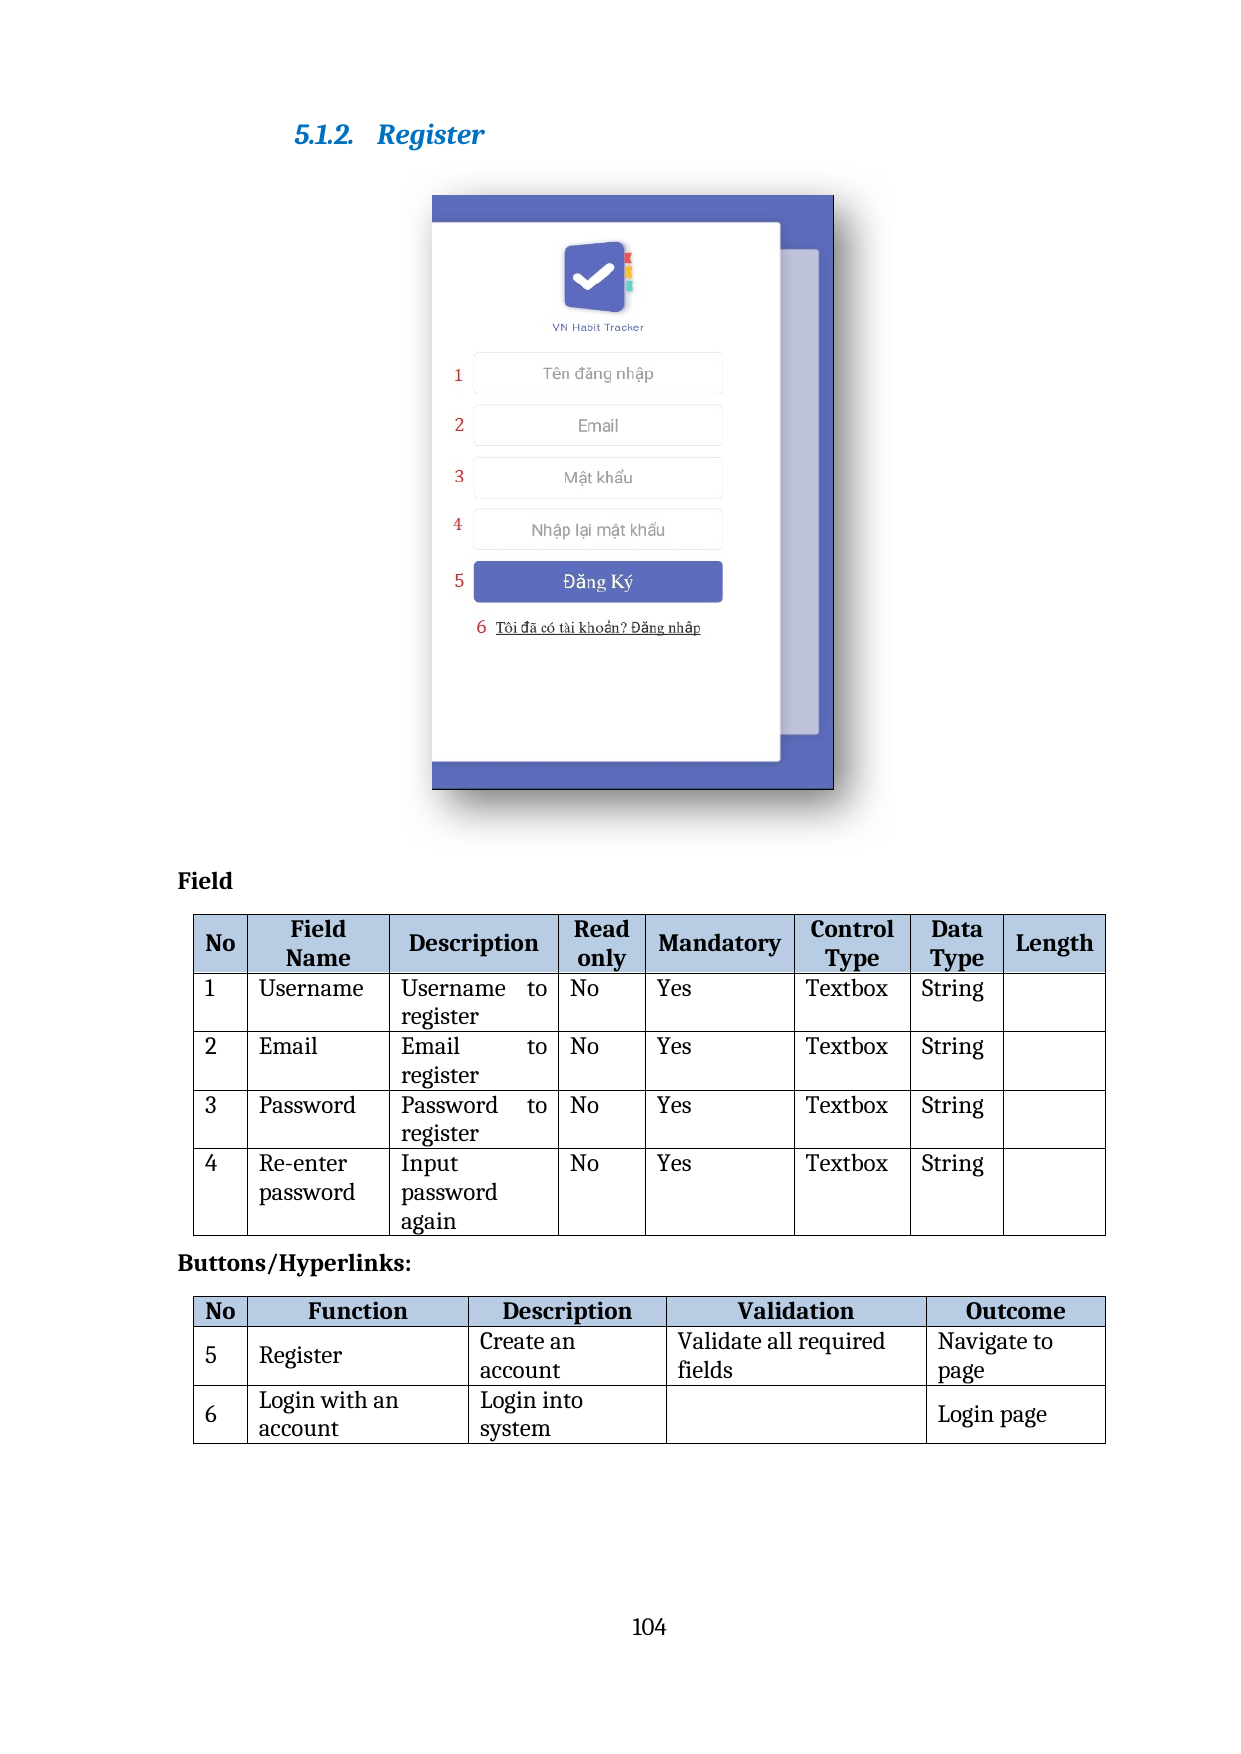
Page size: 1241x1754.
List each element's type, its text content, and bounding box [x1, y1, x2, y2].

table_cell No [559, 974, 645, 1031]
table_cell Textbox [795, 974, 910, 1031]
table_cell 6 [194, 1386, 247, 1443]
table_cell Validate all required fields [667, 1327, 926, 1384]
table_cell No [559, 1032, 645, 1089]
table_cell Textbox [795, 1032, 910, 1089]
table_cell [1004, 974, 1105, 1031]
table_cell Re-enter password [248, 1149, 389, 1235]
table_header Validation [667, 1297, 926, 1326]
picture [432, 195, 834, 790]
table_cell Login with an account [248, 1386, 468, 1443]
table_cell 3 [194, 1091, 247, 1148]
table_header No [194, 915, 247, 972]
table_cell Login into system [469, 1386, 666, 1443]
table_cell Yes [646, 1032, 794, 1089]
table_header Length [1004, 915, 1105, 972]
list Register [294, 118, 1122, 152]
table_cell String [911, 974, 1003, 1031]
table_header Description [469, 1297, 666, 1326]
table_cell Input password again [390, 1149, 558, 1235]
table_cell Email to register [390, 1032, 558, 1089]
table_cell 1 [194, 974, 247, 1031]
table_header Outcome [927, 1297, 1105, 1326]
table_cell Create an account [469, 1327, 666, 1384]
table_header Field Name [248, 915, 389, 972]
table_header Read only [559, 915, 645, 972]
table_header Mandatory [646, 915, 794, 972]
table_cell No [559, 1091, 645, 1148]
text Buttons/Hyperlinks: [177, 1249, 1122, 1278]
table_cell Textbox [795, 1091, 910, 1148]
table_cell String [911, 1091, 1003, 1148]
table_cell Password to register [390, 1091, 558, 1148]
table_cell [667, 1386, 926, 1443]
table_cell Navigate to page [927, 1327, 1105, 1384]
table_cell [1004, 1149, 1105, 1235]
table_cell Username [248, 974, 389, 1031]
table_header Control Type [795, 915, 910, 972]
table_cell 4 [194, 1149, 247, 1235]
table_cell Yes [646, 1149, 794, 1235]
table_cell Login page [927, 1386, 1105, 1443]
table_cell Yes [646, 1091, 794, 1148]
table_header No [194, 1297, 247, 1326]
table_cell String [911, 1149, 1003, 1235]
table_cell String [911, 1032, 1003, 1089]
table_header Data Type [911, 915, 1003, 972]
table_header Function [248, 1297, 468, 1326]
table_cell No [559, 1149, 645, 1235]
table_cell 5 [194, 1327, 247, 1384]
table_cell Textbox [795, 1149, 910, 1235]
table_cell [1004, 1091, 1105, 1148]
table_header Description [390, 915, 558, 972]
table_cell Username to register [390, 974, 558, 1031]
table_cell Email [248, 1032, 389, 1089]
table_cell Password [248, 1091, 389, 1148]
table_cell Register [248, 1327, 468, 1384]
text Field [177, 867, 1122, 896]
table_cell [1004, 1032, 1105, 1089]
table_cell 2 [194, 1032, 247, 1089]
table_cell Yes [646, 974, 794, 1031]
